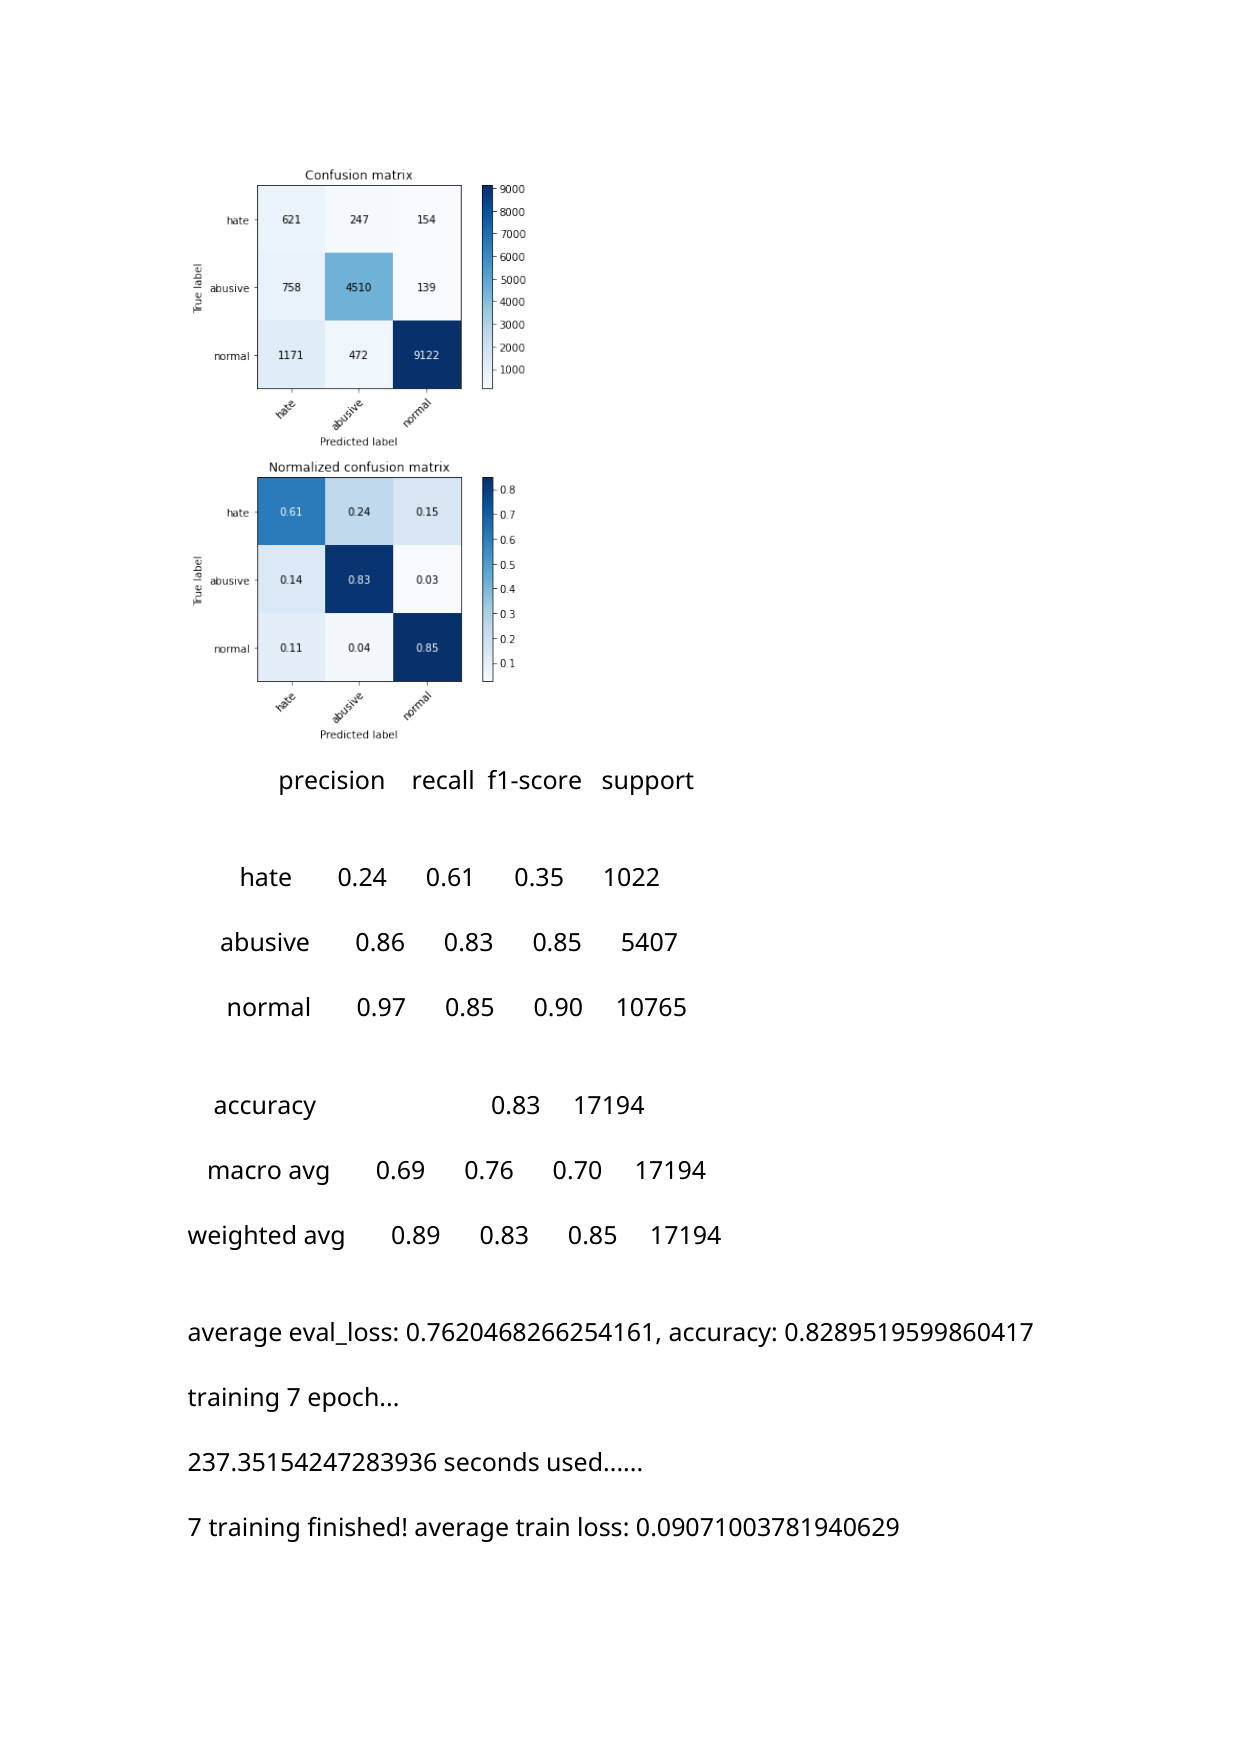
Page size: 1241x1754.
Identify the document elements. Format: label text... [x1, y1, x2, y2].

text 7 training finished! average train loss: 0.09071003781940629 [187, 1494, 1053, 1559]
text abusive 0.86 0.83 0.85 5407 [187, 909, 1053, 974]
text training 7 epoch... [187, 1364, 1053, 1429]
text precision recall f1-score support [187, 747, 1053, 812]
text hate 0.24 0.61 0.35 1022 [187, 844, 1053, 909]
picture [187, 455, 523, 747]
text macro avg 0.69 0.76 0.70 17194 [187, 1137, 1053, 1202]
picture [187, 162, 533, 454]
text average eval_loss: 0.7620468266254161, accuracy: 0.8289519599860417 [187, 1299, 1053, 1364]
text 237.35154247283936 seconds used...... [187, 1429, 1053, 1494]
text accuracy 0.83 17194 [187, 1072, 1053, 1137]
text normal 0.97 0.85 0.90 10765 [187, 974, 1053, 1039]
text weighted avg 0.89 0.83 0.85 17194 [187, 1202, 1053, 1267]
